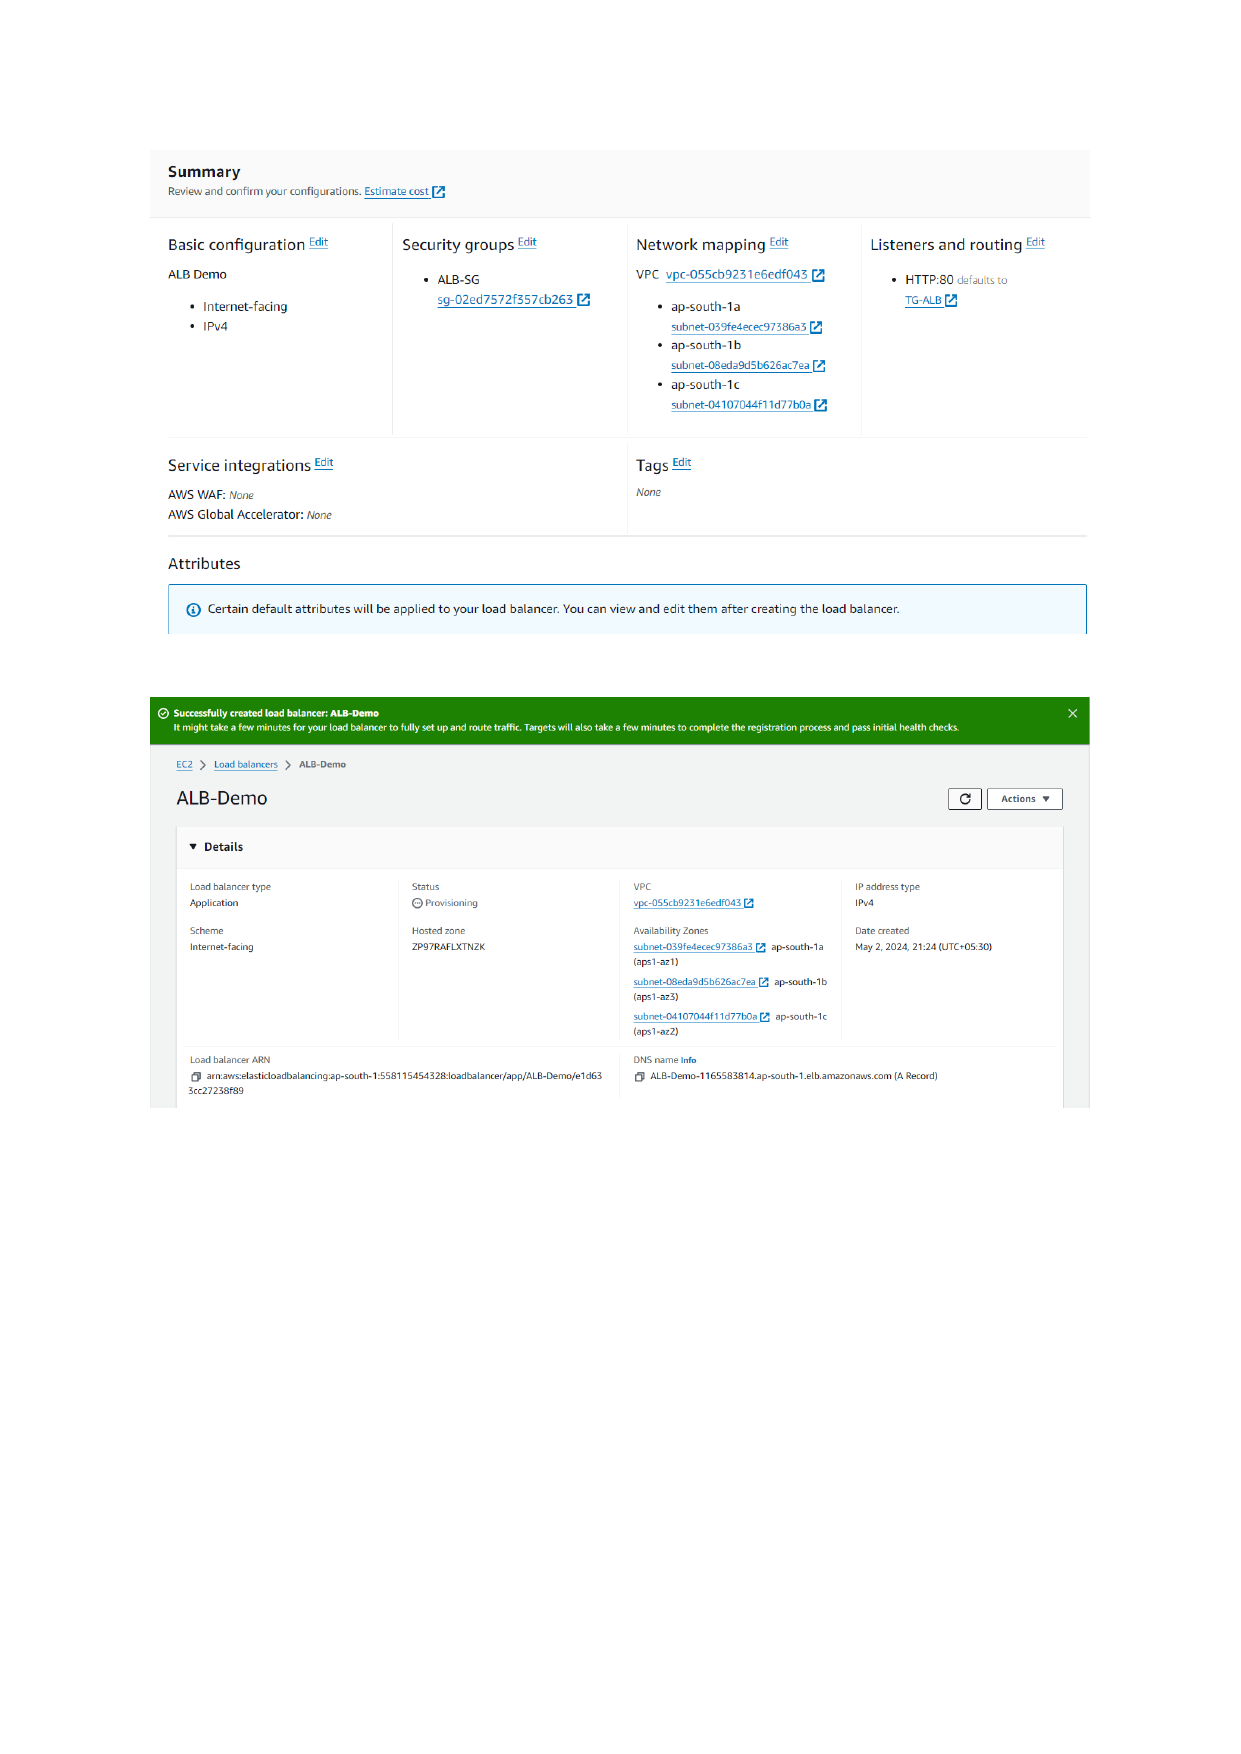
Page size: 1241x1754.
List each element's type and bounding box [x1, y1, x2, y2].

picture [150, 697, 1091, 1108]
picture [150, 150, 1091, 634]
